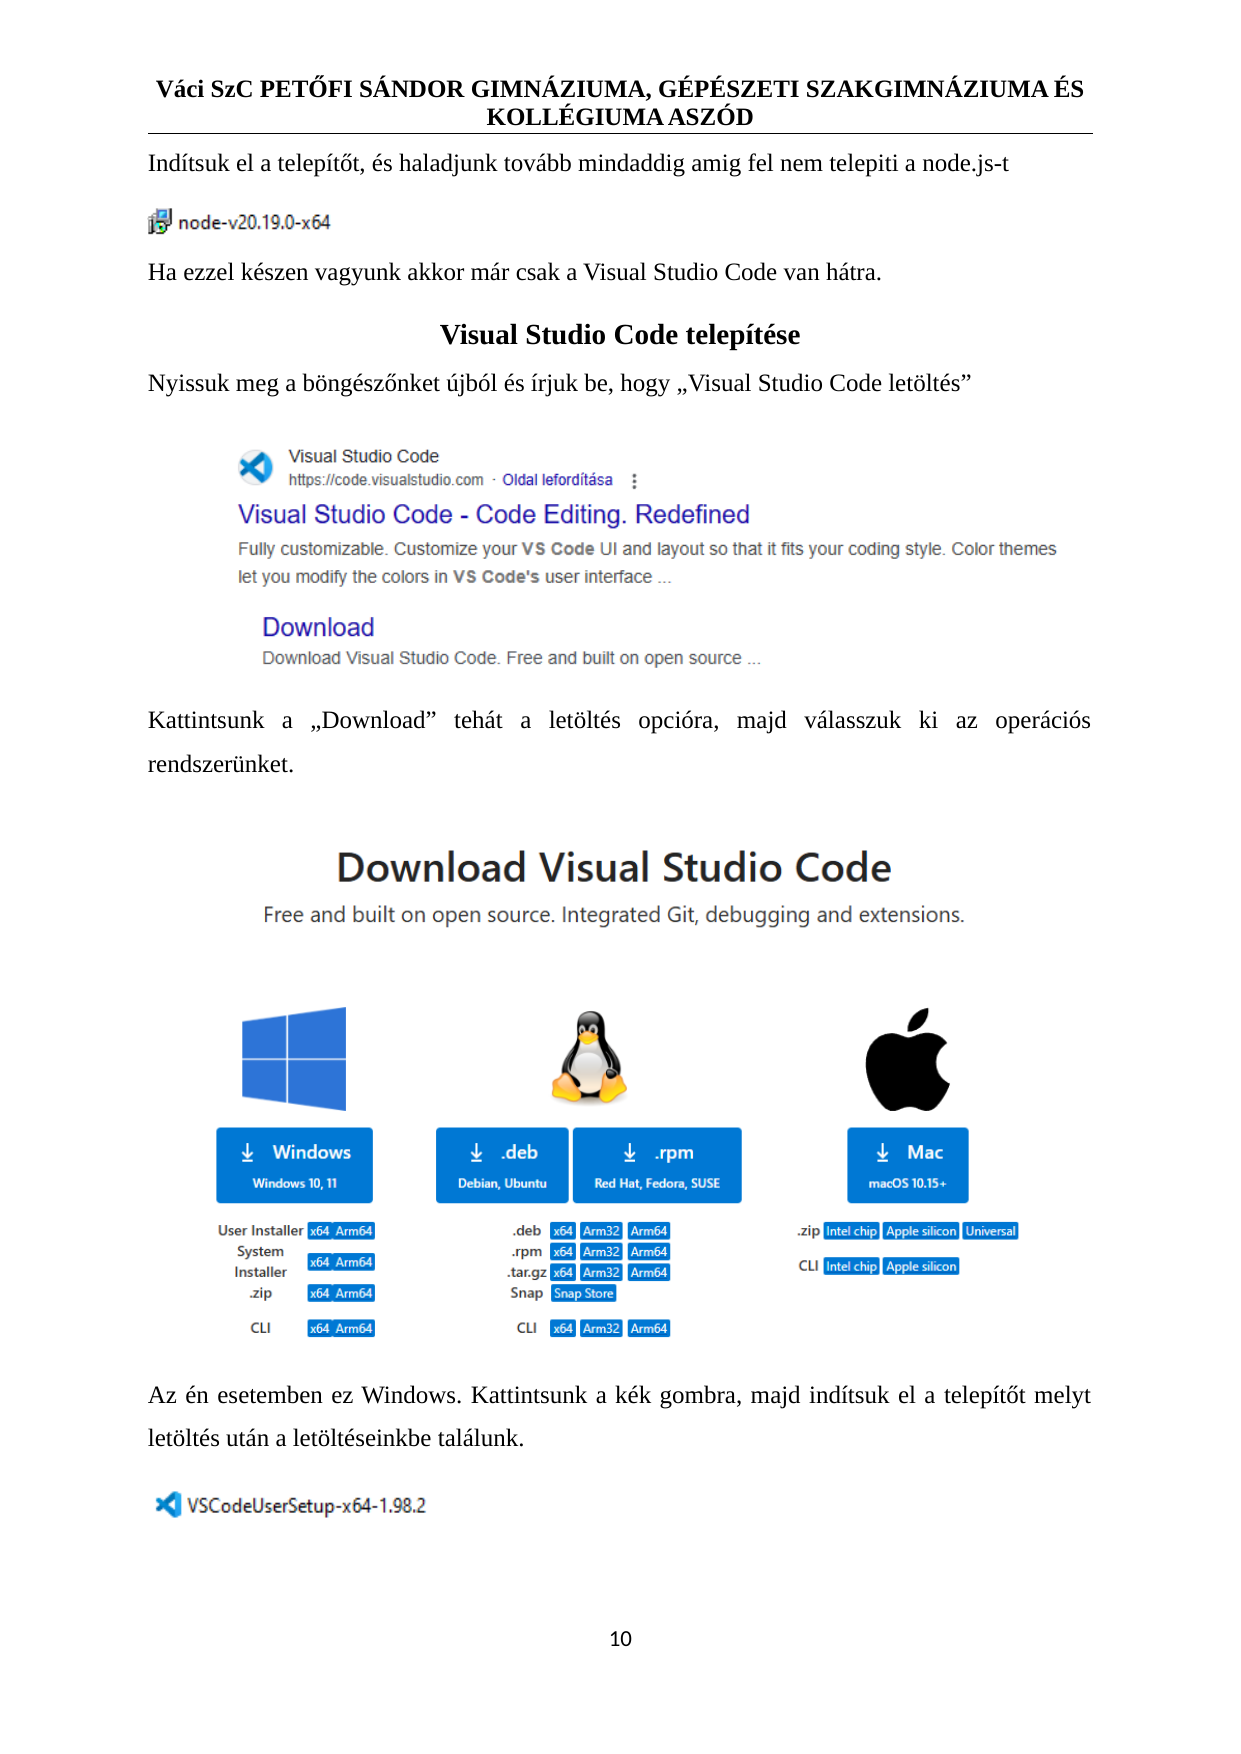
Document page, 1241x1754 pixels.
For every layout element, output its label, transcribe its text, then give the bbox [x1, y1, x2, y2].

text Kattintsunk a „Download” tehát a letöltés opcióra, majd válasszuk ki az operációs rendszerünket. [148, 706, 1093, 777]
picture [147, 1483, 539, 1526]
picture [147, 207, 547, 239]
text Indítsuk el a telepítőt, és haladjunk tovább mindaddig amig fel nem telepiti a node.js-t [148, 148, 1093, 176]
subtitle Visual Studio Code telepítése [148, 317, 1093, 351]
picture [147, 427, 1093, 687]
text Ha ezzel készen vagyunk akkor már csak a Visual Studio Code van hátra. [148, 257, 1093, 286]
picture [147, 808, 1093, 1362]
text Nyissuk meg a böngészőnket újból és írjuk be, hogy „Visual Studio Code letöltés” [148, 368, 1093, 396]
text Az én esetemben ez Windows. Kattintsunk a kék gombra, majd indítsuk el a telepítőt melyt letöltés után a letöltéseinkbe találunk. [148, 1380, 1093, 1452]
